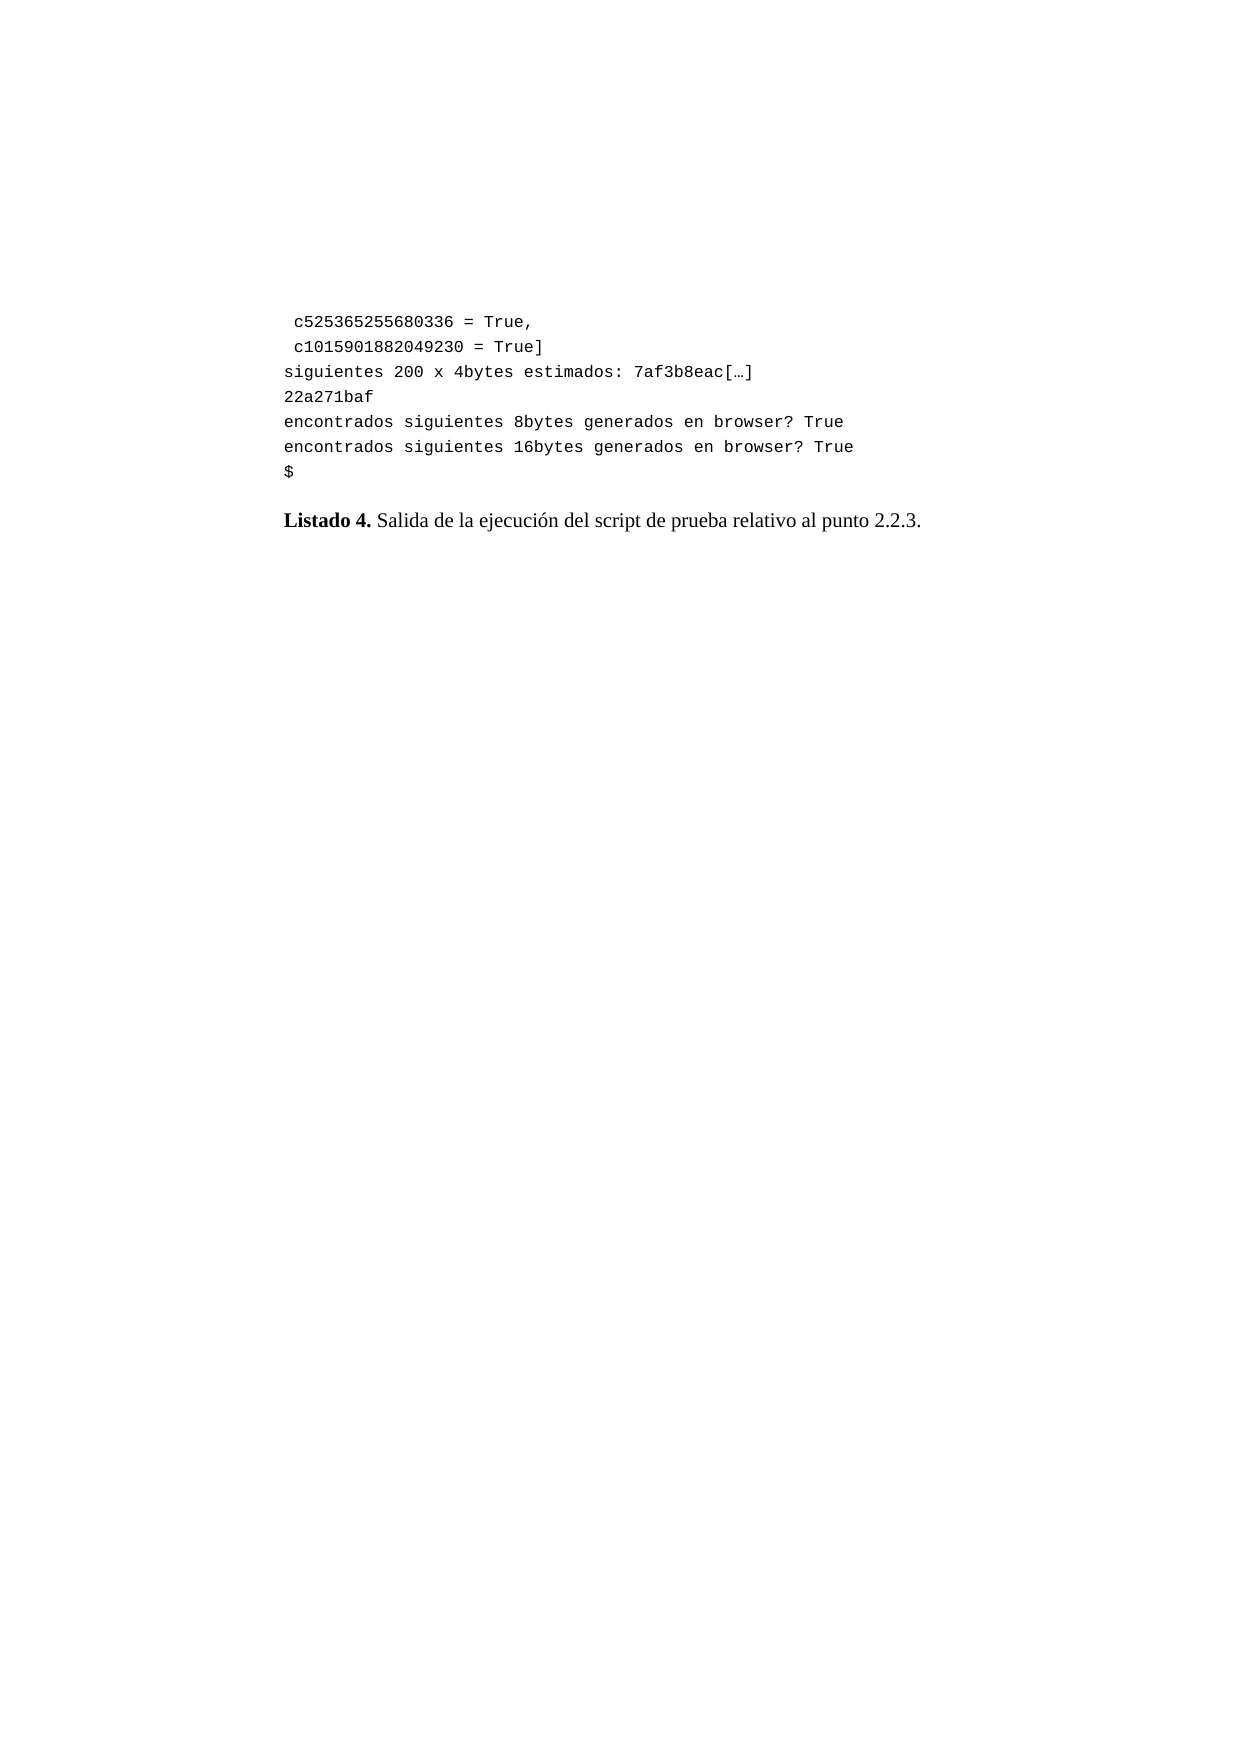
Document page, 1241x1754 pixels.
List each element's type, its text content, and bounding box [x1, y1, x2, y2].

text 22a271baf [283, 382, 980, 407]
text c525365255680336 = True, [260, 307, 980, 332]
text Listado 4. Salida de la ejecución del script de prueba relativo al punto 2.2.3. [260, 507, 980, 532]
text c1015901882049230 = True] [260, 332, 980, 357]
text encontrados siguientes 16bytes generados en browser? True [260, 432, 980, 457]
text $ [260, 457, 980, 482]
text siguientes 200 x 4bytes estimados: 7af3b8eac[…] [260, 357, 980, 382]
text encontrados siguientes 8bytes generados en browser? True [260, 407, 980, 432]
